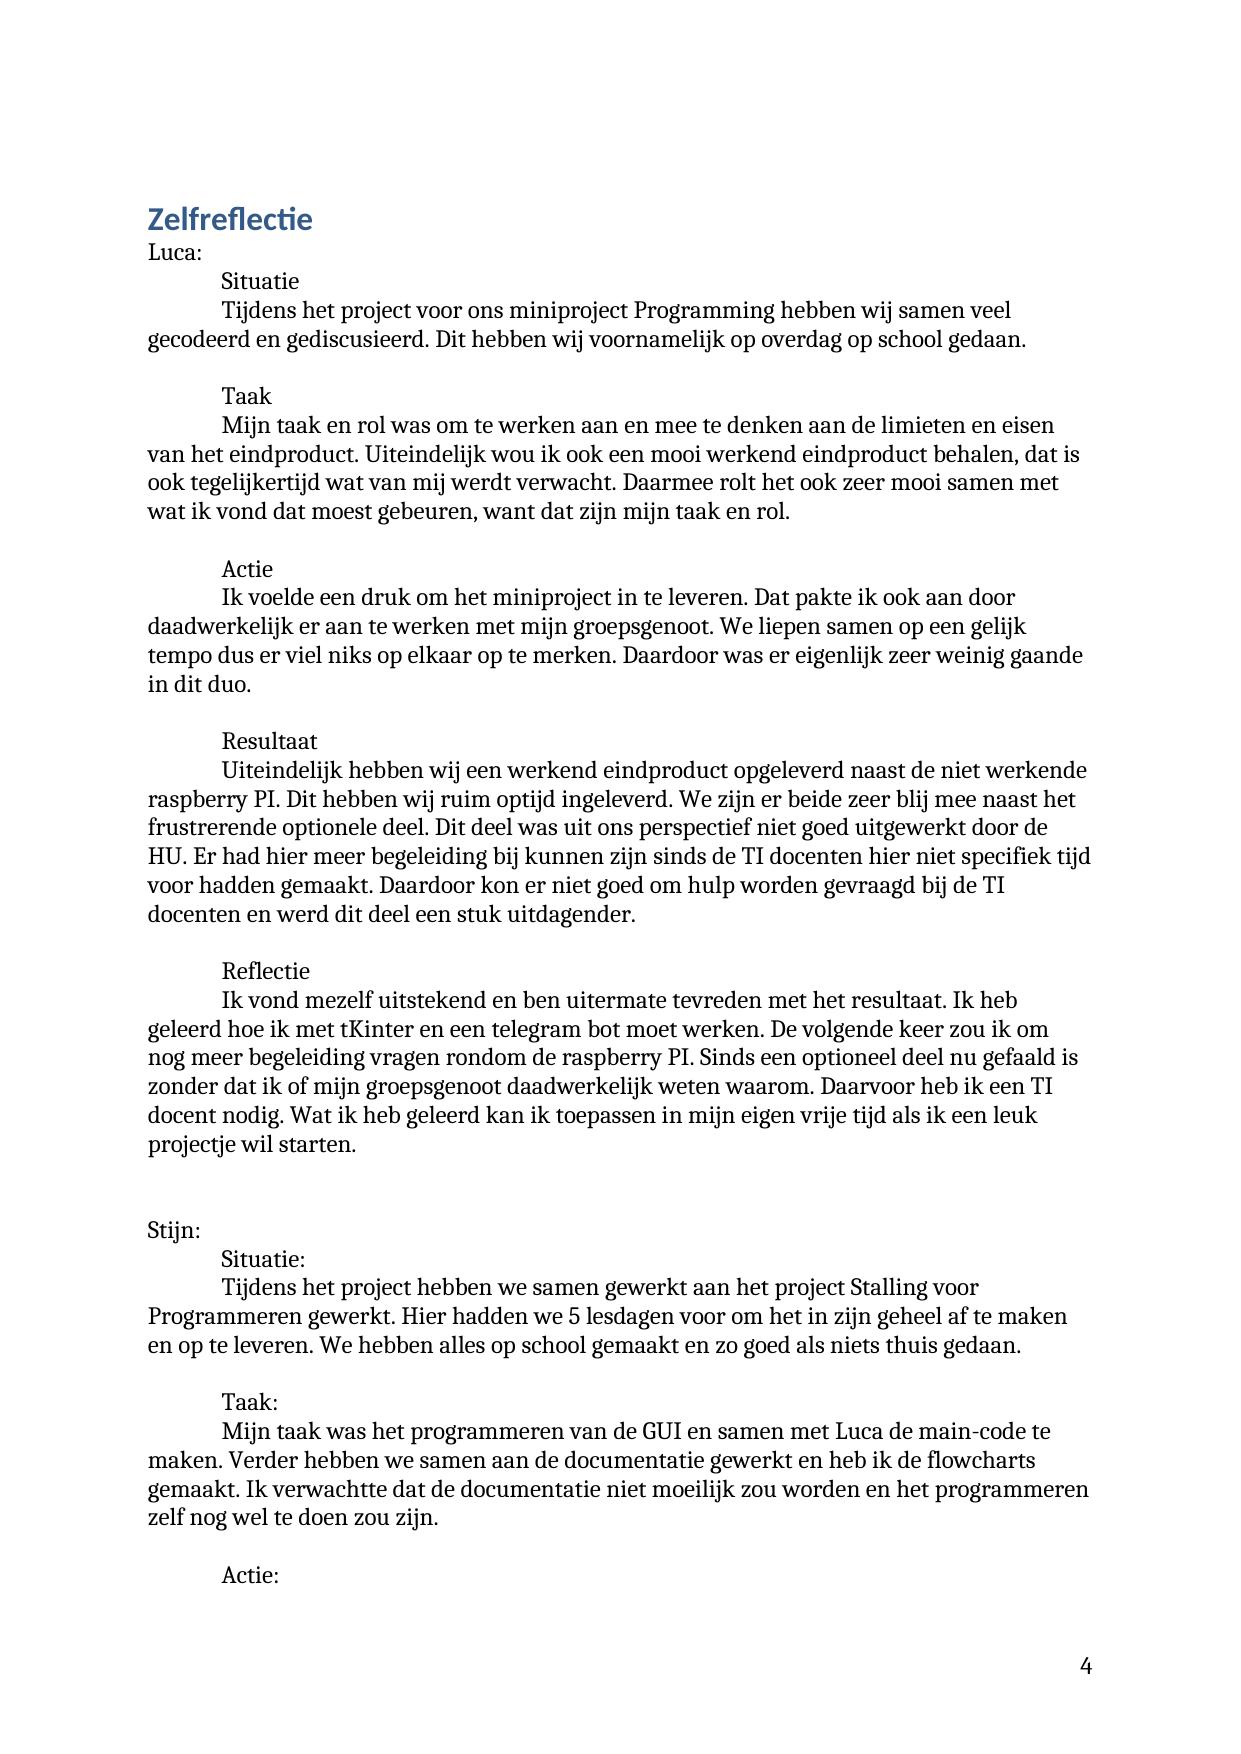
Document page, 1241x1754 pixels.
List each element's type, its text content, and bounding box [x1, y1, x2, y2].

text Taak [148, 382, 1093, 411]
text Tijdens het project voor ons miniproject Programming hebben wij samen veel gecodeerd en gediscusieerd. Dit hebben wij voornamelijk op overdag op school gedaan. [148, 296, 1093, 353]
text Uiteindelijk hebben wij een werkend eindproduct opgeleverd naast de niet werkende raspberry PI. Dit hebben wij ruim optijd ingeleverd. We zijn er beide zeer blij mee naast het frustrerende optionele deel. Dit deel was uit ons perspectief niet goed uitgewerkt door de HU. Er had hier meer begeleiding bij kunnen zijn sinds de TI docenten hier niet specifiek tijd voor hadden gemaakt. Daardoor kon er niet goed om hulp worden gevraagd bij de TI docenten en werd dit deel een stuk uitdagender. [148, 756, 1093, 928]
text Situatie [148, 267, 1093, 296]
text Actie [148, 554, 1093, 583]
subtitle Zelfreflectie [148, 198, 1093, 238]
text Luca: [148, 238, 1093, 267]
text Mijn taak en rol was om te werken aan en mee te denken aan de limieten en eisen van het eindproduct. Uiteindelijk wou ik ook een mooi werkend eindproduct behalen, dat is ook tegelijkertijd wat van mij werdt verwacht. Daarmee rolt het ook zeer mooi samen met wat ik vond dat moest gebeuren, want dat zijn mijn taak en rol. [148, 411, 1093, 526]
text Mijn taak was het programmeren van de GUI en samen met Luca de main-code te maken. Verder hebben we samen aan de documentatie gewerkt en heb ik de flowcharts gemaakt. Ik verwachtte dat de documentatie niet moeilijk zou worden en het programmeren zelf nog wel te doen zou zijn. [148, 1417, 1093, 1532]
text Ik vond mezelf uitstekend en ben uitermate tevreden met het resultaat. Ik heb geleerd hoe ik met tKinter en een telegram bot moet werken. De volgende keer zou ik om nog meer begeleiding vragen rondom de raspberry PI. Sinds een optioneel deel nu gefaald is zonder dat ik of mijn groepsgenoot daadwerkelijk weten waarom. Daarvoor heb ik een TI docent nodig. Wat ik heb geleerd kan ik toepassen in mijn eigen vrije tijd als ik een leuk projectje wil starten. [148, 986, 1093, 1158]
text Actie: [148, 1561, 1093, 1589]
text Ik voelde een druk om het miniproject in te leveren. Dat pakte ik ook aan door daadwerkelijk er aan te werken met mijn groepsgenoot. We liepen samen op een gelijk tempo dus er viel niks op elkaar op te merken. Daardoor was er eigenlijk zeer weinig gaande in dit duo. [148, 583, 1093, 698]
text Taak: [148, 1388, 1093, 1417]
text Resultaat [148, 727, 1093, 756]
text Situatie: [148, 1244, 1093, 1273]
text Reflectie [148, 957, 1093, 986]
text Tijdens het project hebben we samen gewerkt aan het project Stalling voor Programmeren gewerkt. Hier hadden we 5 lesdagen voor om het in zijn geheel af te maken en op te leveren. We hebben alles op school gemaakt en zo goed als niets thuis gedaan. [148, 1273, 1093, 1359]
text Stijn: [148, 1216, 1093, 1244]
